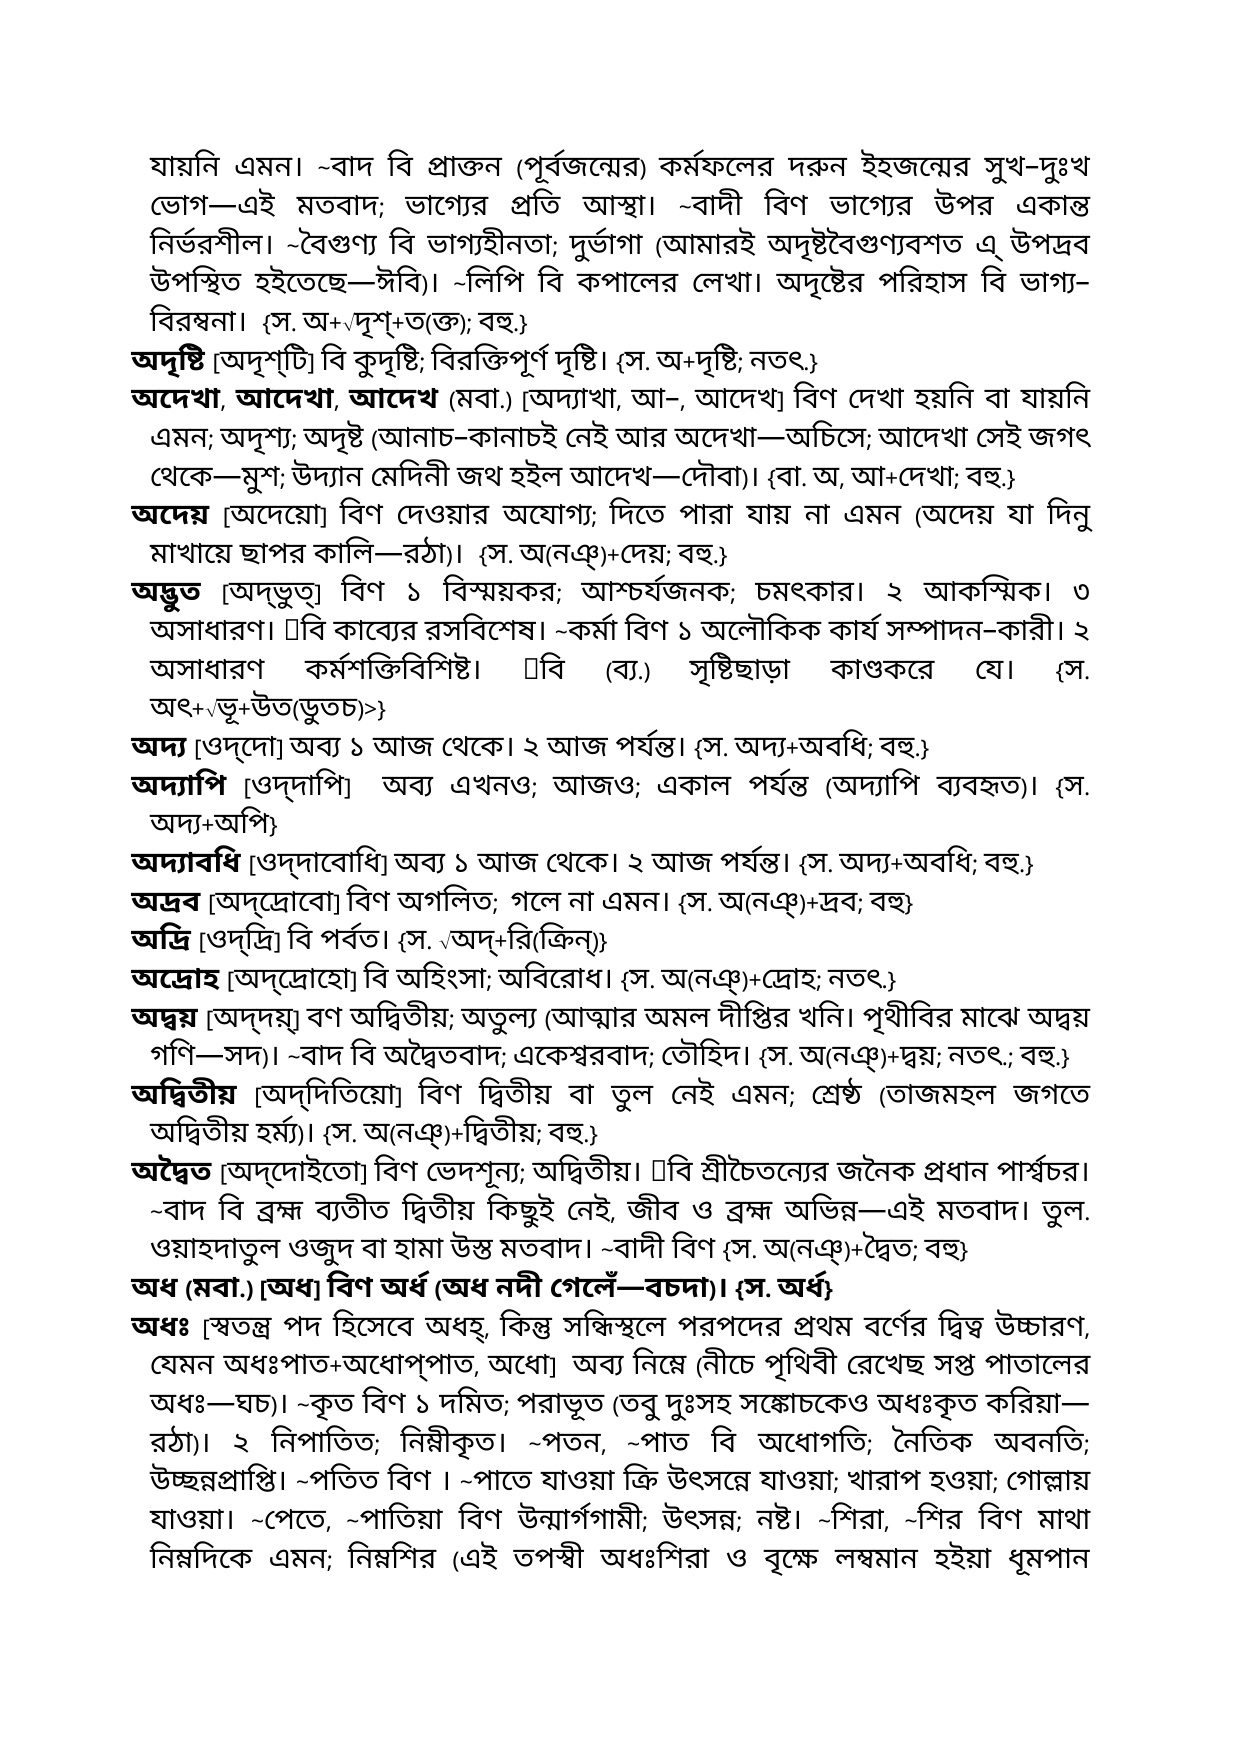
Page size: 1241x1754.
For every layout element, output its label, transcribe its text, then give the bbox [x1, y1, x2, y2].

text অদ্ভুত [অদ্‌ভুত্‌] বিণ ১ বিস্ময়কর; আশ্চর্যজনক; চমৎকার। ২ আকস্মিক। ৩ অসাধারণ। বি কাব্যের রসবিশেষ। ~কর্মা বিণ ১ অলৌকিক কার্য সম্পাদন–কারী। ২ অসাধারণ কর্মশক্তিবিশিষ্ট। বি (ব্য.) সৃষ্টিছাড়া কাণ্ডকরে যে। {স. অৎ+ভূ+উত(ডুতচ)>} [131, 575, 1090, 730]
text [131, 150, 1090, 343]
text অদ্যাবধি [ওদ্‌দাবোধি] অব্য ১ আজ থেকে। ২ আজ পর্যন্ত। {স. অদ্য+অবধি; বহু.} [131, 846, 1090, 884]
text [131, 1309, 1090, 1580]
text অদেখা, আদেখা, আদেখ (মবা.) [অদ্যাখা, আ–, আদেখ] বিণ দেখা হয়নি বা যায়নি এমন; অদৃশ্য; অদৃষ্ট (আনাচ–কানাচই নেই আর অদেখা—অচিসে; আদেখা সেই জগৎ থেকে—মুশ; উদ্যান মেদিনী জথ হইল আদেখ—দৌবা)। {বা. অ, আ+দেখা; বহু.} [131, 382, 1090, 498]
text অধ (মবা.) [অধ] বিণ অর্ধ (অধ নদী গেলেঁ—বচদা)। {স. অর্ধ} [131, 1271, 1090, 1309]
text অদ্রি [ওদ্‌দ্রি] বি পর্বত। {স. অদ্+রি(ক্রিন্)} [131, 923, 1090, 962]
text অদ্বিতীয় [অদ্‌দিতিয়ো] বিণ দ্বিতীয় বা তুল নেই এমন; শ্রেষ্ঠ (তাজমহল জগতে অদ্বিতীয় হর্ম্য)। {স. অ(নঞ্)+দ্বিতীয়; বহু.} [131, 1077, 1090, 1155]
text অদ্বৈত [অদ্‌দোইতো] বিণ ভেদশূন্য; অদ্বিতীয়। বি শ্রীচৈতন্যের জনৈক প্রধান পার্শ্বচর। ~বাদ বি ব্রহ্ম ব্যতীত দ্বিতীয় কিছুই নেই, জীব ও ব্রহ্ম অভিন্ন—এই মতবাদ। তুল. ওয়াহদাতুল ওজুদ বা হামা উস্ত মতবাদ। ~বাদী বিণ {স. অ(নঞ্)+দ্বৈত; বহু} [131, 1155, 1090, 1271]
text অদ্বয় [অদ্‌দয়্] বণ অদ্বিতীয়; অতুল্য (আত্মার অমল দীপ্তির খনি। পৃথীবির মাঝে অদ্বয় গণি—সদ)। ~বাদ বি অদ্বৈতবাদ; একেশ্বরবাদ; তৌহিদ। {স. অ(নঞ্)+দ্বয়; নতৎ.; বহু.} [131, 1000, 1090, 1077]
text অদ্রোহ [অদ্‌দ্রোহো] বি অহিংসা; অবিরোধ। {স. অ(নঞ্)+দ্রোহ; নতৎ.} [131, 962, 1090, 1000]
text অদ্য [ওদ্‌দো] অব্য ১ আজ থেকে। ২ আজ পর্যন্ত। {স. অদ্য+অবধি; বহু.} [131, 730, 1090, 768]
text অদেয় [অদেয়ো] বিণ দেওয়ার অযোগ্য; দিতে পারা যায় না এমন (অদেয় যা দিনু মাখায়ে ছাপর কালি—রঠা)। {স. অ(নঞ্)+দেয়; বহু.} [131, 498, 1090, 575]
text অদ্যাপি [ওদ্‌দাপি] অব্য এখনও; আজও; একাল পর্যন্ত (অদ্যাপি ব্যবহৃত)। {স. অদ্য+অপি} [131, 768, 1090, 846]
text অদৃষ্টি [অদৃশ্‌টি] বি কুদৃষ্টি; বিরক্তিপূর্ণ দৃষ্টি। {স. অ+দৃষ্টি; নতৎ.} [131, 343, 1090, 382]
text অদ্রব [অদ্‌দ্রোবো] বিণ অগলিত; গলে না এমন। {স. অ(নঞ্)+দ্রব; বহু} [131, 884, 1090, 923]
